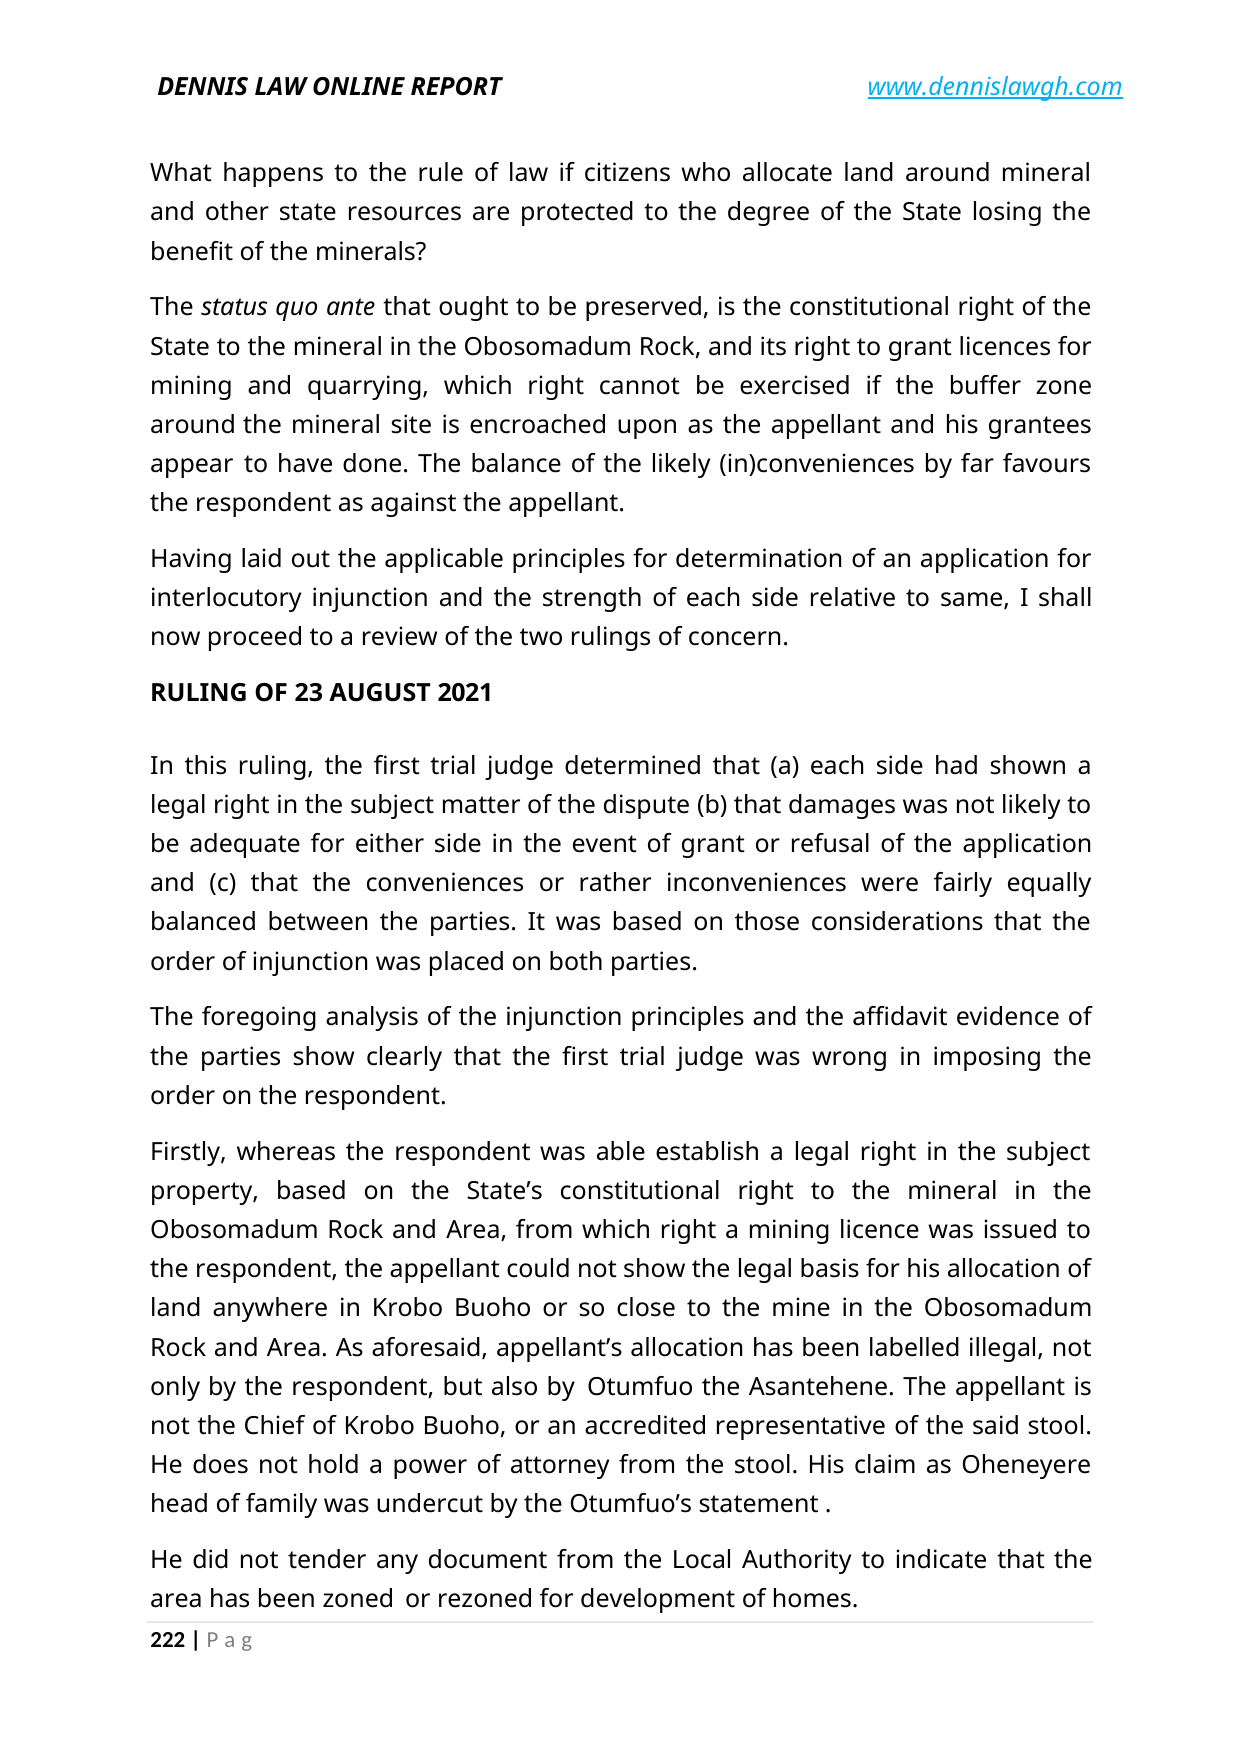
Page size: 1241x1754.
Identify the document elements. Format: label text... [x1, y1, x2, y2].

text Having laid out the applicable principles for determination of an application for interlocutory injunction and the strength of each side relative to same, I shall now proceed to a review of the two rulings of concern. [150, 541, 1093, 653]
text He did not tender any document from the Local Authority to indicate that the area has been zoned or rezoned for development of homes. [150, 1542, 1093, 1615]
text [150, 155, 1093, 267]
text Firstly, whereas the respondent was able establish a legal right in the subject property, based on the State’s constitutional right to the mineral in the Obosomadum Rock and Area, from which right a mining licence was issued to the respondent, the appellant could not show the legal basis for his allocation of land anywhere in Krobo Buoho or so close to the mine in the Obosomadum Rock and Area. As aforesaid, appellant’s allocation has been labelled illegal, not only by the respondent, but also by Otumfuo the Asantehene. The appellant is not the Chief of Krobo Buoho, or an accredited representative of the said stool. He does not hold a power of attorney from the stool. His claim as Oheneyere head of family was undercut by the Otumfuo’s statement . [150, 1133, 1093, 1520]
subtitle RULING OF 23 AUGUST 2021 [150, 675, 1093, 709]
text The foregoing analysis of the injunction principles and the affidavit evidence of the parties show clearly that the first trial judge was wrong in imposing the order on the respondent. [150, 999, 1093, 1111]
text The status quo ante that ought to be preserved, is the constitutional right of the State to the mineral in the Obosomadum Rock, and its right to grant licences for mining and quarrying, which right cannot be exercised if the buffer zone around the mineral site is encroached upon as the appellant and his grantees appear to have done. The balance of the likely (in)conveniences by far favours the respondent as against the appellant. [150, 289, 1093, 519]
text In this ruling, the first trial judge determined that (a) each side had shown a legal right in the subject matter of the dispute (b) that damages was not likely to be adequate for either side in the event of grant or refusal of the application and (c) that the conveniences or rather inconveniences were fairly equally balanced between the parties. It was based on those considerations that the order of injunction was placed on both parties. [150, 747, 1093, 977]
